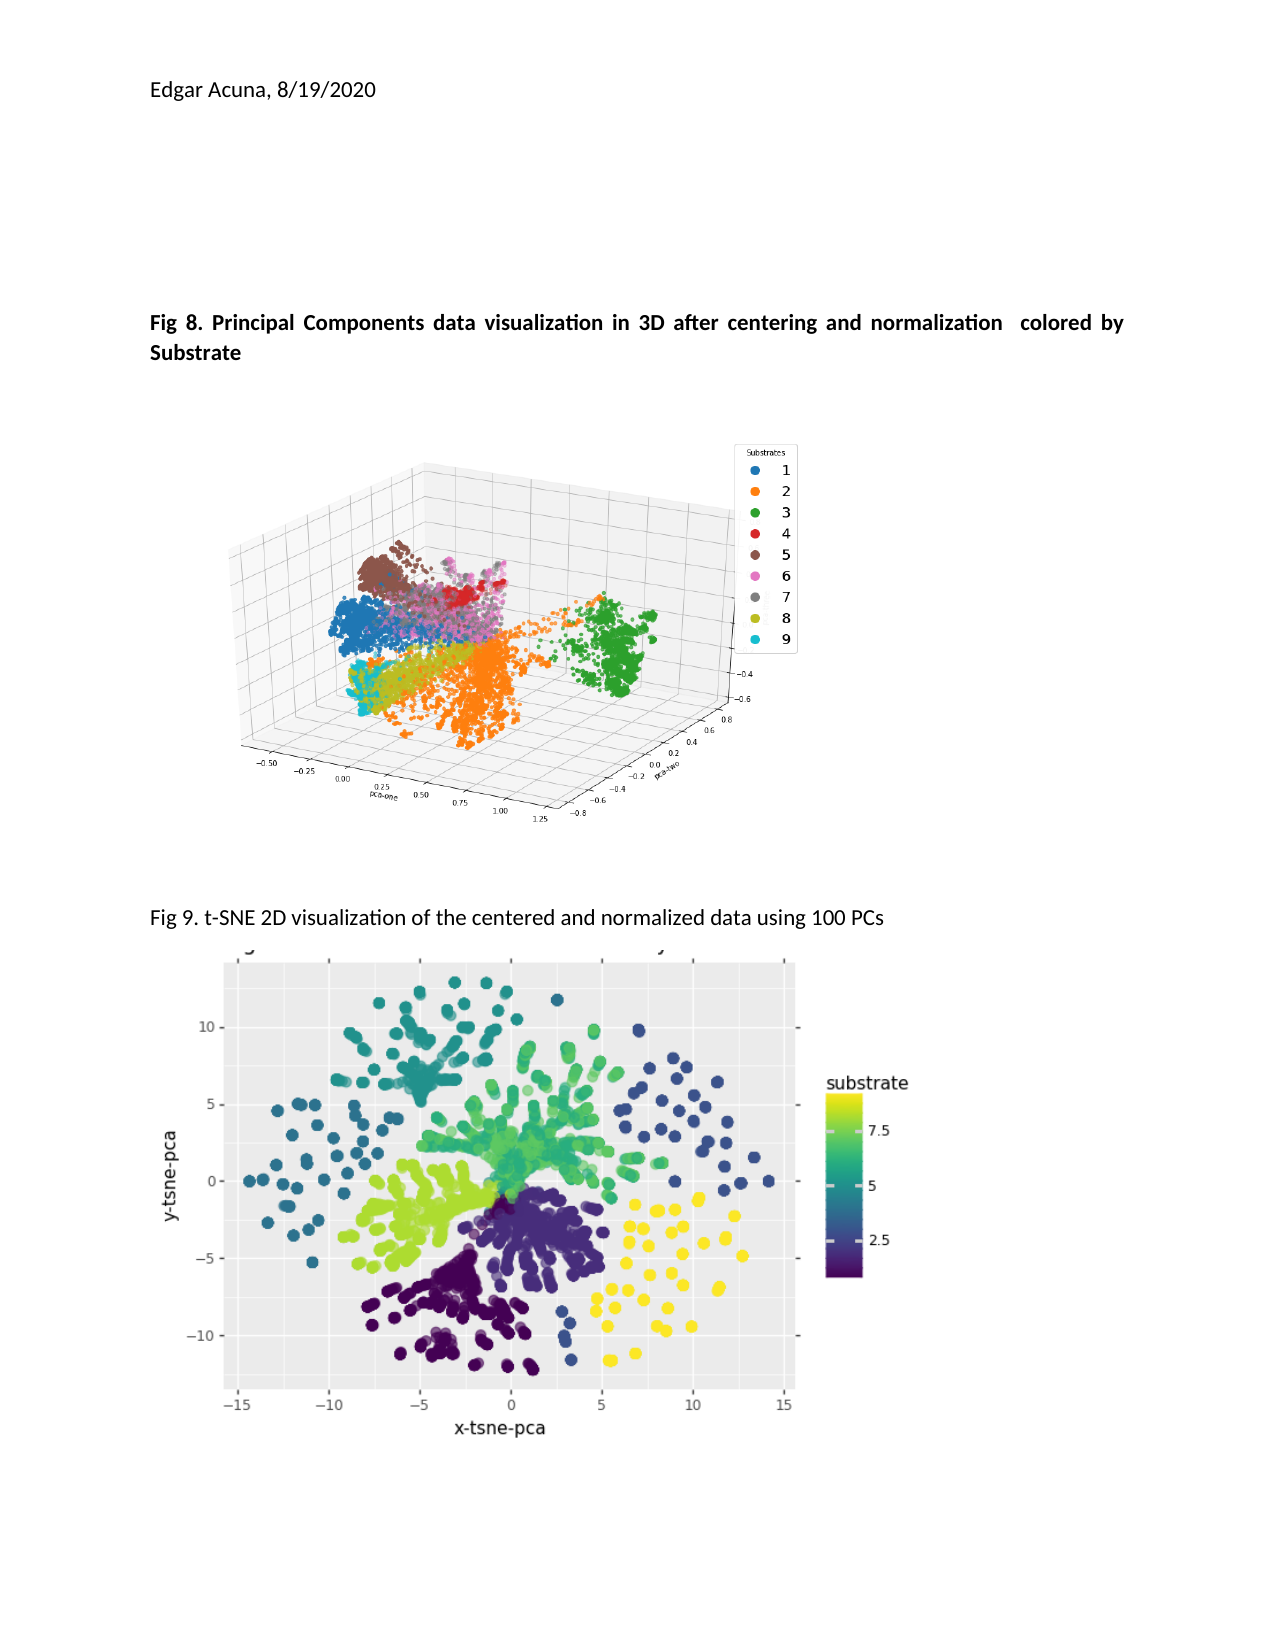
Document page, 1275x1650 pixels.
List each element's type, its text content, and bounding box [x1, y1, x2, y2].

picture [150, 950, 937, 1447]
text Fig 9. t-SNE 2D visualization of the centered and normalized data using 100 PCs [150, 903, 1125, 931]
picture [150, 432, 809, 838]
text Fig 8. Principal Components data visualization in 3D after centering and normalization colored by Substrate [150, 308, 1125, 366]
